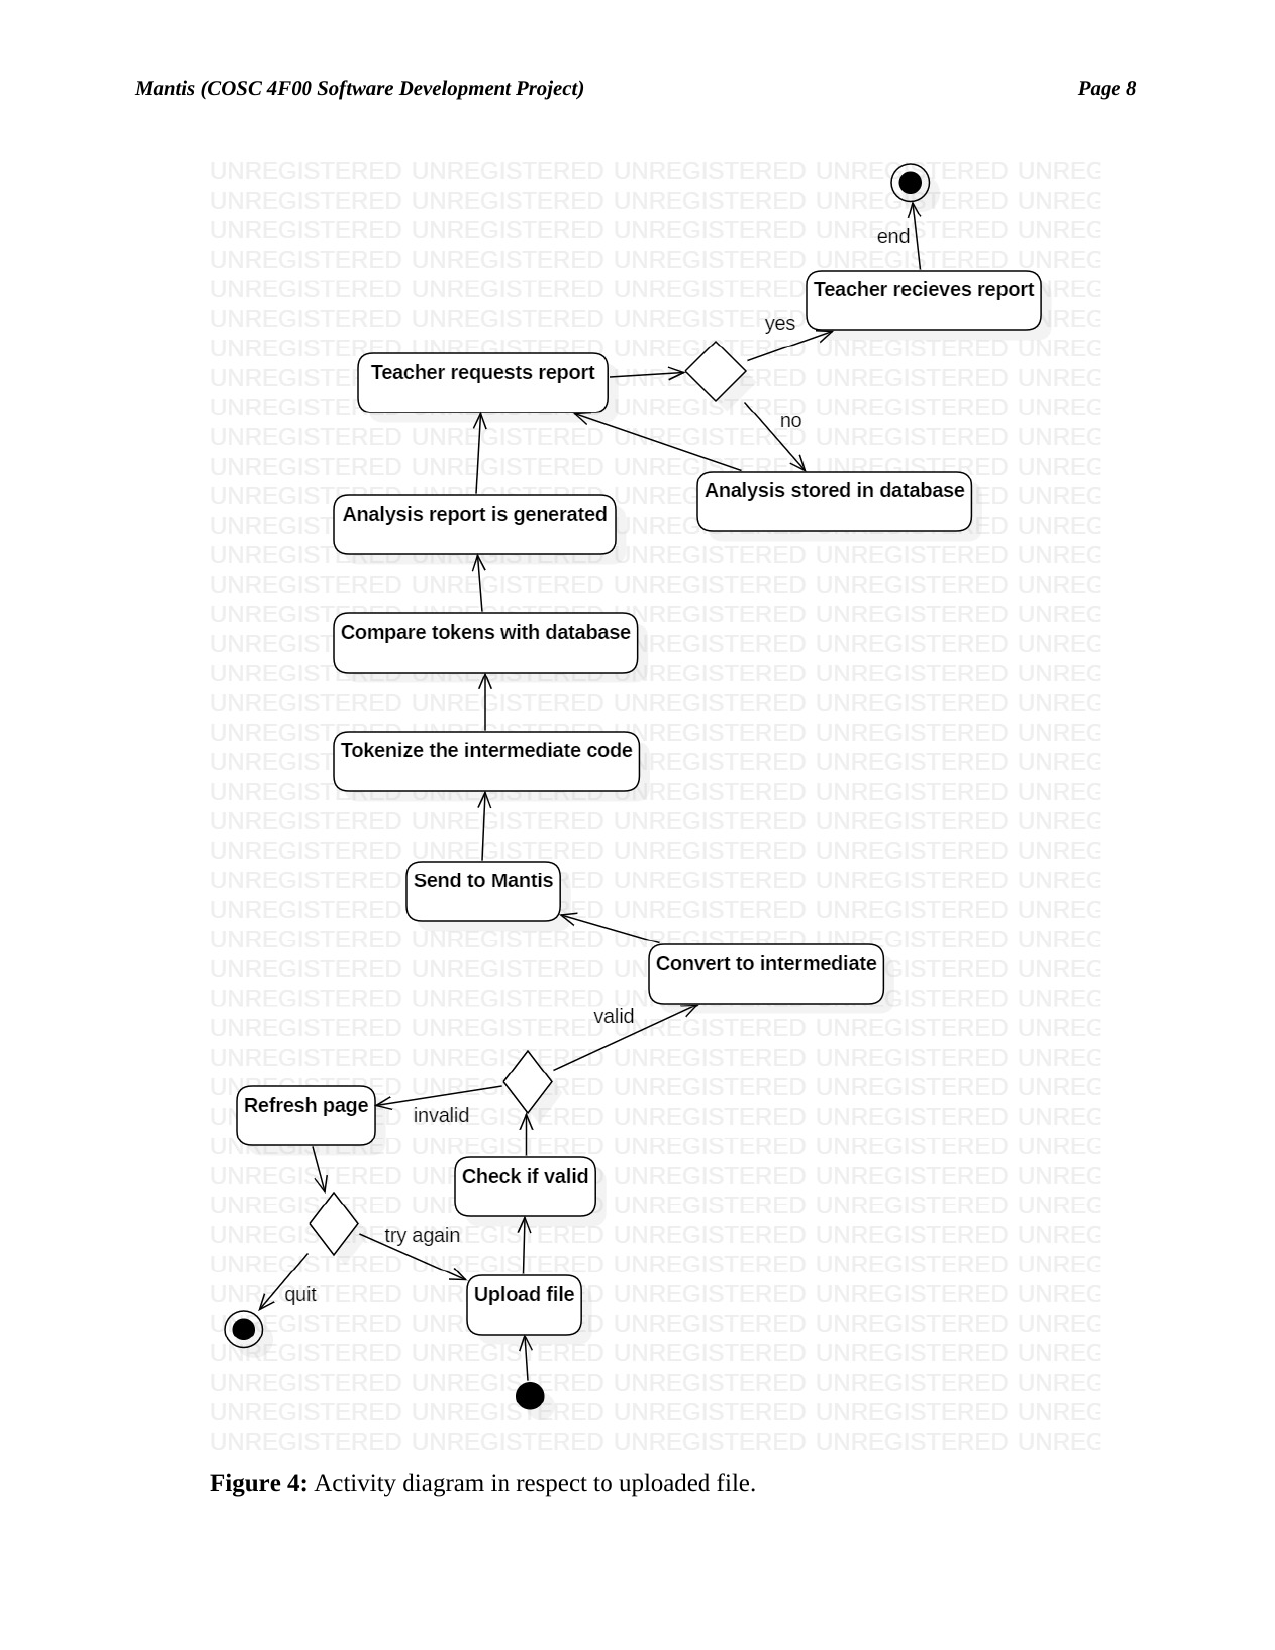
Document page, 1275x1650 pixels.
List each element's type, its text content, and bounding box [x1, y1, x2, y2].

picture [210, 150, 1101, 1468]
